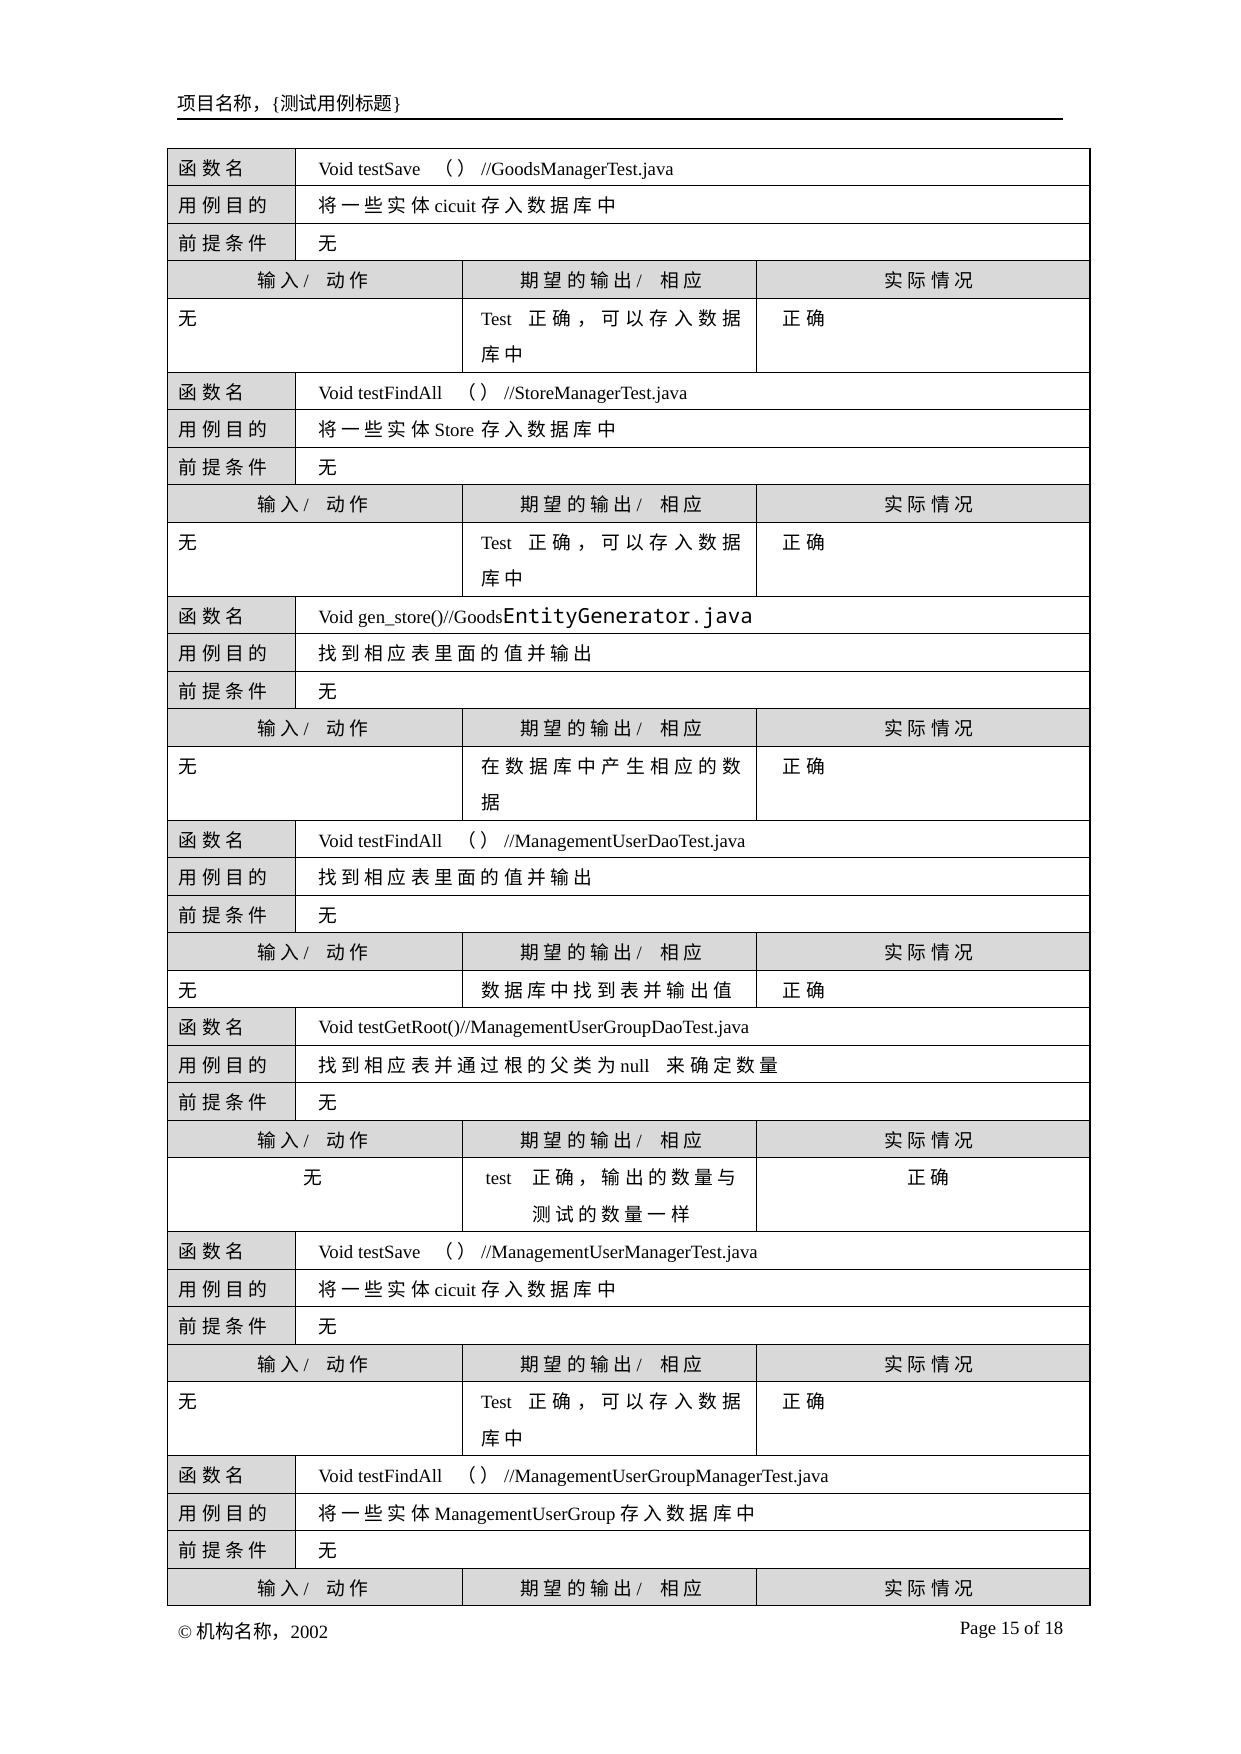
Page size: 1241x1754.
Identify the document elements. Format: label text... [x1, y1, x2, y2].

table_cell Test正确，可以存入数据库中 [463, 299, 756, 372]
table_cell 期望的输出/相应 [463, 1121, 756, 1157]
table_cell 正确 [757, 971, 1089, 1007]
table_cell 无 [296, 1531, 1089, 1568]
table_cell 输入/动作 [168, 709, 462, 746]
table_cell 用例目的 [168, 186, 295, 223]
table_cell 前提条件 [168, 1307, 295, 1344]
table_cell 正确 [757, 523, 1089, 596]
table_cell 在数据库中产生相应的数据 [463, 747, 756, 820]
table_cell 实际情况 [757, 1569, 1089, 1605]
table_cell 无 [168, 1382, 462, 1455]
table_cell 实际情况 [757, 1121, 1089, 1157]
table_cell 实际情况 [757, 709, 1089, 746]
table_cell 无 [296, 896, 1089, 932]
table_cell test正确，输出的数量与测试的数量一样 [463, 1158, 756, 1231]
table_cell Void gen_store()//GoodsEntityGenerator.java [296, 597, 1089, 633]
table_cell 正确 [757, 747, 1089, 820]
table_cell 期望的输出/相应 [463, 1569, 756, 1605]
table_cell 前提条件 [168, 896, 295, 932]
table_cell 期望的输出/相应 [463, 933, 756, 970]
table_cell 用例目的 [168, 634, 295, 671]
table_cell 用例目的 [168, 1046, 295, 1082]
table_cell 输入/动作 [168, 933, 462, 970]
table_cell 无 [296, 1307, 1089, 1344]
table_cell 无 [168, 299, 462, 372]
table_cell 期望的输出/相应 [463, 485, 756, 522]
table_cell 期望的输出/相应 [463, 1345, 756, 1381]
table_cell 无 [168, 747, 462, 820]
table_cell Void testSave（）//GoodsManagerTest.java [296, 149, 1089, 185]
table_cell 输入/动作 [168, 485, 462, 522]
table_cell 用例目的 [168, 858, 295, 895]
table_cell 无 [296, 448, 1089, 484]
table_cell 函数名 [168, 821, 295, 857]
table_cell 前提条件 [168, 672, 295, 708]
table_cell 实际情况 [757, 1345, 1089, 1381]
table_cell 前提条件 [168, 1083, 295, 1120]
table_cell 将一些实体cicuit存入数据库中 [296, 186, 1089, 223]
table_cell 输入/动作 [168, 1121, 462, 1157]
table_cell Void testGetRoot()//ManagementUserGroupDaoTest.java [296, 1008, 1089, 1045]
table_cell Void testFindAll（）//ManagementUserDaoTest.java [296, 821, 1089, 857]
table_cell 无 [296, 224, 1089, 260]
table_cell 正确 [757, 1382, 1089, 1455]
table_cell 输入/动作 [168, 1345, 462, 1381]
table_cell Void testSave（）//ManagementUserManagerTest.java [296, 1232, 1089, 1269]
table_cell 无 [296, 672, 1089, 708]
table_cell 用例目的 [168, 1494, 295, 1530]
table_cell 实际情况 [757, 261, 1089, 298]
table_cell 实际情况 [757, 933, 1089, 970]
table_cell 正确 [757, 299, 1089, 372]
table_cell 无 [168, 1158, 462, 1231]
table_cell Test正确，可以存入数据库中 [463, 523, 756, 596]
table_cell 期望的输出/相应 [463, 261, 756, 298]
table_cell 前提条件 [168, 224, 295, 260]
table_cell 输入/动作 [168, 1569, 462, 1605]
table_cell 无 [168, 971, 462, 1007]
table_cell 正确 [757, 1158, 1089, 1231]
table_cell 实际情况 [757, 485, 1089, 522]
table_cell 无 [296, 1083, 1089, 1120]
table_cell 将一些实体cicuit存入数据库中 [296, 1270, 1089, 1306]
table_cell 无 [168, 523, 462, 596]
table_cell 函数名 [168, 1232, 295, 1269]
table_cell 前提条件 [168, 1531, 295, 1568]
table_cell 找到相应表里面的值并输出 [296, 634, 1089, 671]
table_cell 函数名 [168, 149, 295, 185]
table_cell Void testFindAll（）//ManagementUserGroupManagerTest.java [296, 1456, 1089, 1493]
table_cell 函数名 [168, 597, 295, 633]
table_cell 将一些实体ManagementUserGroup存入数据库中 [296, 1494, 1089, 1530]
table_cell Test正确，可以存入数据库中 [463, 1382, 756, 1455]
table_cell 期望的输出/相应 [463, 709, 756, 746]
table_cell 数据库中找到表并输出值 [463, 971, 756, 1007]
table_cell 用例目的 [168, 1270, 295, 1306]
table_cell 用例目的 [168, 410, 295, 447]
table_cell 输入/动作 [168, 261, 462, 298]
table_cell 找到相应表里面的值并输出 [296, 858, 1089, 895]
table_cell 找到相应表并通过根的父类为null来确定数量 [296, 1046, 1089, 1082]
table_cell Void testFindAll（）//StoreManagerTest.java [296, 373, 1089, 409]
table_cell 函数名 [168, 373, 295, 409]
table_cell 函数名 [168, 1008, 295, 1045]
table_cell 将一些实体Store存入数据库中 [296, 410, 1089, 447]
table_cell 函数名 [168, 1456, 295, 1493]
table_cell 前提条件 [168, 448, 295, 484]
